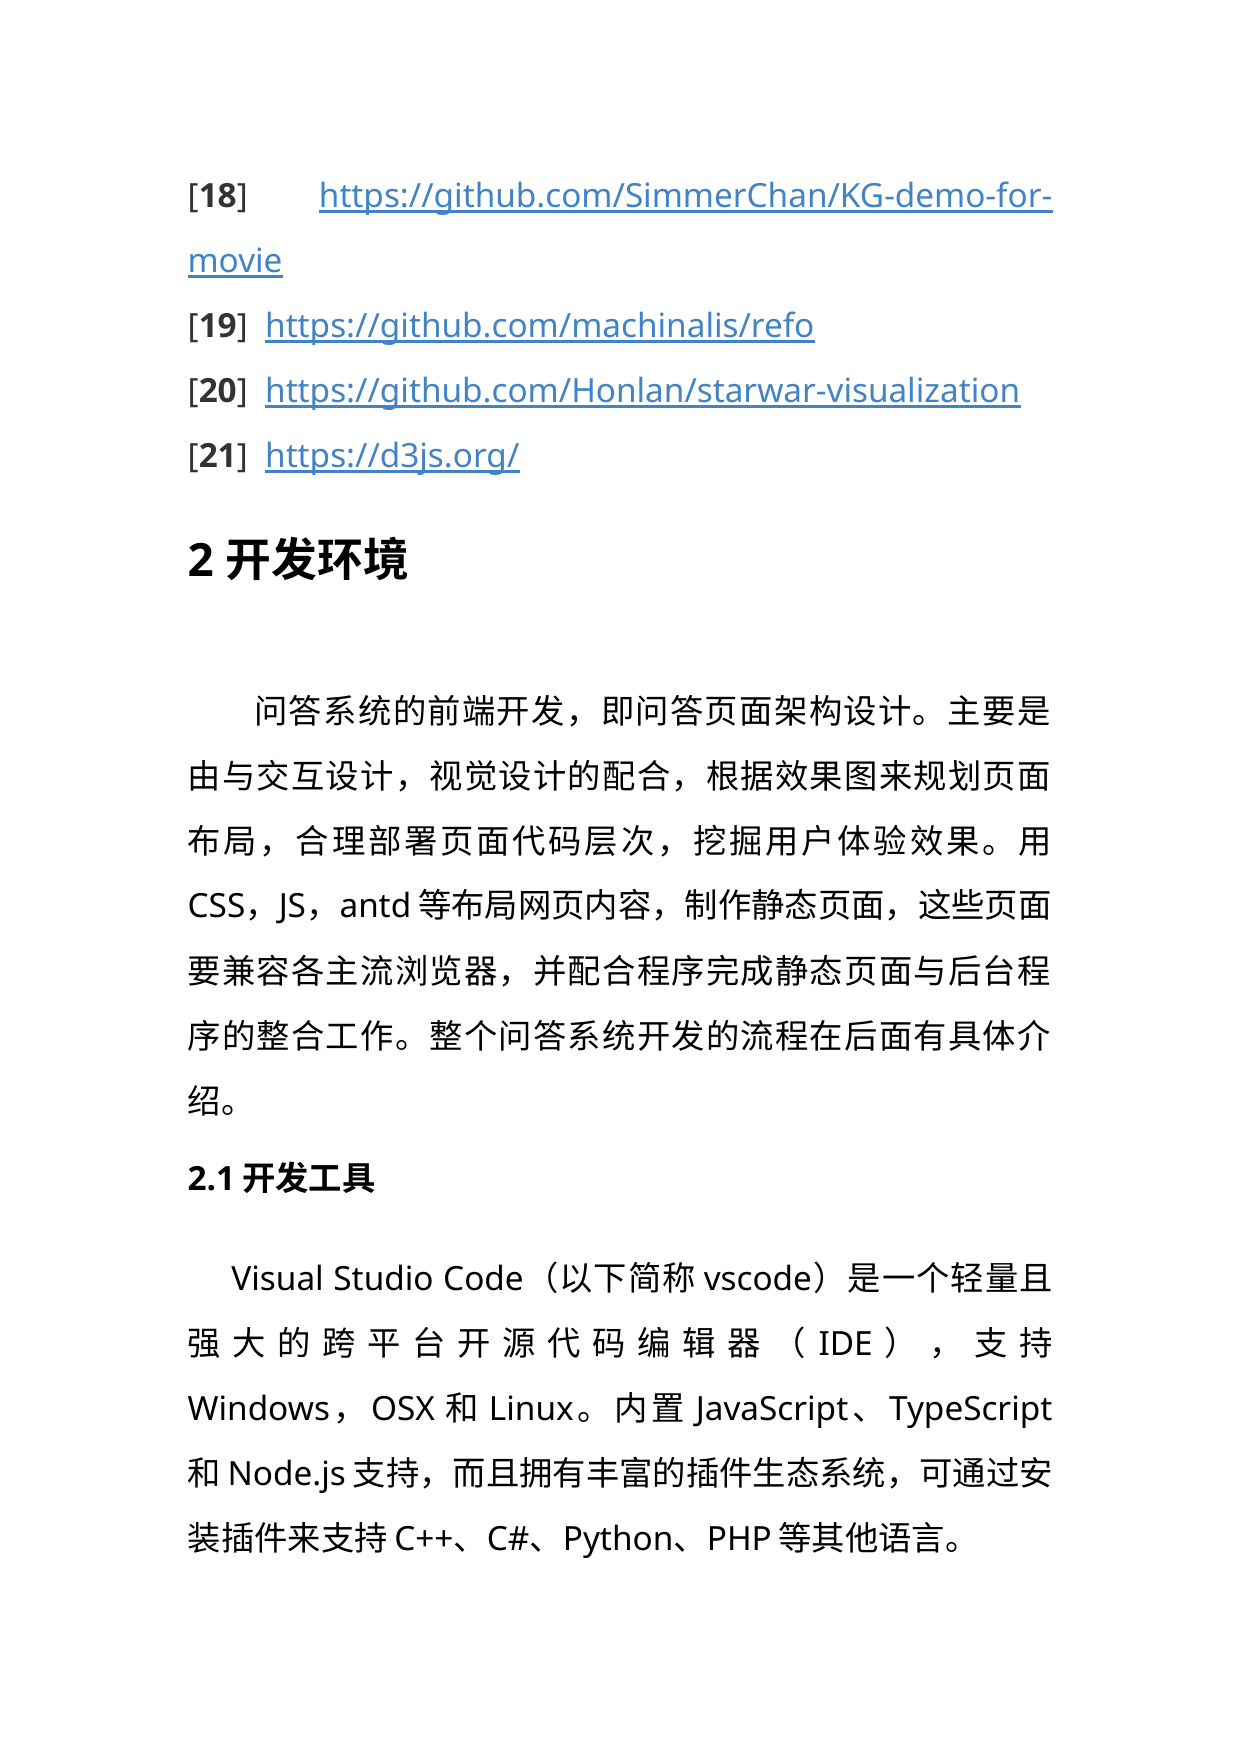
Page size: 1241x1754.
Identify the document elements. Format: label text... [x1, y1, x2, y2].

text [18] https://github.com/SimmerChan/KG-demo-for-movie [187, 162, 1053, 292]
subtitle 2.1开发工具 [187, 1143, 1053, 1208]
text [20] https://github.com/Honlan/starwar-visualization [187, 357, 1053, 422]
subtitle 2 开发环境 [187, 508, 1053, 605]
text 问答系统的前端开发，即问答页面架构设计。主要是由与交互设计，视觉设计的配合，根据效果图来规划页面布局，合理部署页面代码层次，挖掘用户体验效果。用CSS，JS，antd等布局网页内容，制作静态页面，这些页面要兼容各主流浏览器，并配合程序完成静态页面与后台程序的整合工作。整个问答系统开发的流程在后面有具体介绍。 [187, 676, 1053, 1131]
text [19] https://github.com/machinalis/refo [187, 292, 1053, 357]
text [21] https://d3js.org/ [187, 422, 1053, 487]
text Visual Studio Code（以下简称vscode）是一个轻量且强大的跨平台开源代码编辑器（IDE），支持Windows，OSX和Linux。内置JavaScript、TypeScript和Node.js支持，而且拥有丰富的插件生态系统，可通过安装插件来支持C++、C#、Python、PHP等其他语言。 [187, 1244, 1053, 1569]
